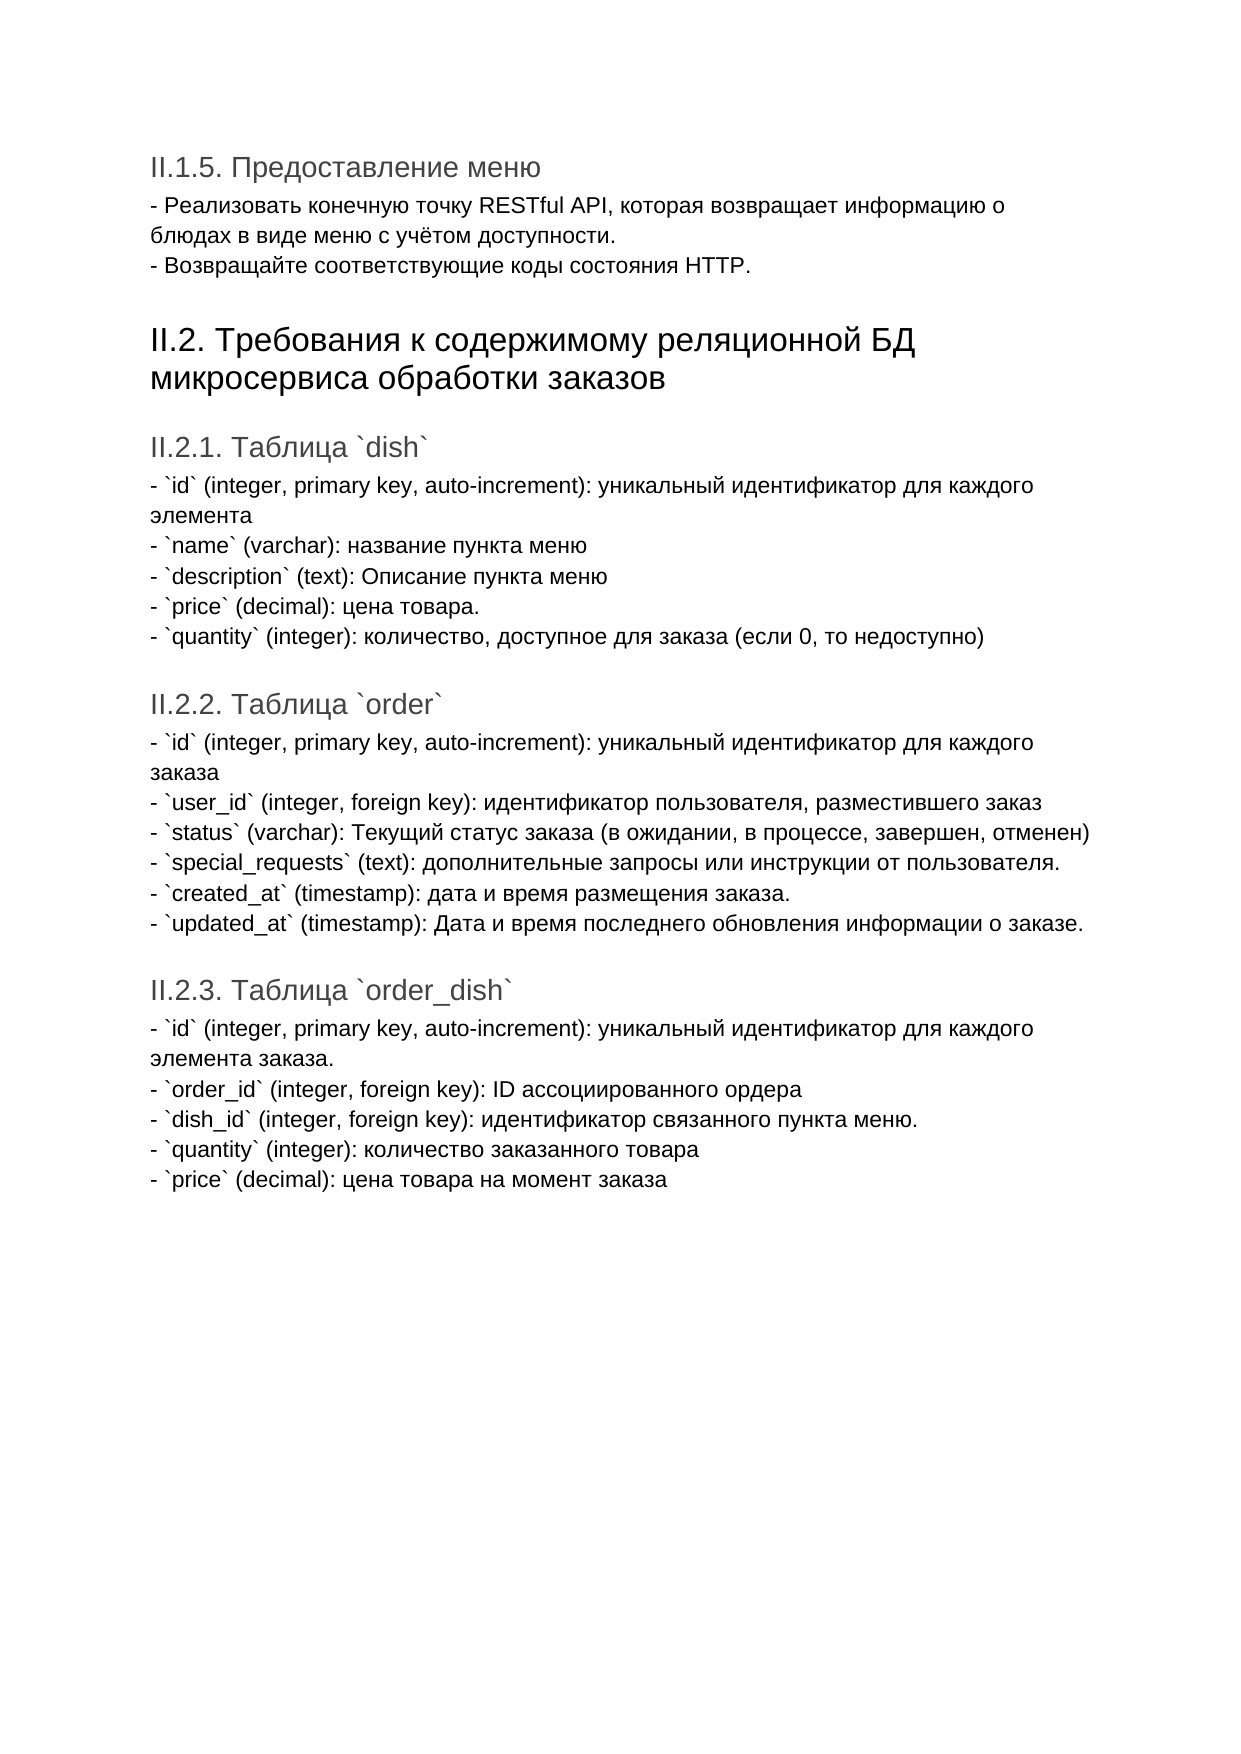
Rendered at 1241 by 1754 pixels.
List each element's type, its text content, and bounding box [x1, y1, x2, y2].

subtitle II.2.3. Таблица `order_dish` [150, 973, 1090, 1007]
subtitle II.2.1. Таблица `dish` [150, 430, 1090, 464]
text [150, 252, 1090, 279]
text - `status` (varchar): Текущий статус заказа (в ожидании, в процессе, завершен, отменен) [150, 819, 1090, 846]
text - `special_requests` (text): дополнительные запросы или инструкции от пользователя. [150, 849, 1090, 876]
text - Реализовать конечную точку RESTful API, которая возвращает информацию о блюдах в виде меню с учётом доступности. [150, 192, 1090, 248]
text - `quantity` (integer): количество заказанного товара [150, 1136, 1090, 1162]
text - `user_id` (integer, foreign key): идентификатор пользователя, разместившего заказ [150, 789, 1090, 815]
subtitle II.2.2. Таблица `order` [150, 687, 1090, 720]
text - `quantity` (integer): количество, доступное для заказа (если 0, то недоступно) [150, 623, 1090, 649]
text - `id` (integer, primary key, auto-increment): уникальный идентификатор для каждого элемента [150, 472, 1090, 529]
text - `price` (decimal): цена товара. [150, 593, 1090, 619]
text - `name` (varchar): название пункта меню [150, 532, 1090, 559]
text - `description` (text): Описание пункта меню [150, 563, 1090, 589]
text - `created_at` (timestamp): дата и время размещения заказа. [150, 879, 1090, 906]
text - `updated_at` (timestamp): Дата и время последнего обновления информации о заказе. [150, 910, 1090, 936]
text - `dish_id` (integer, foreign key): идентификатор связанного пункта меню. [150, 1106, 1090, 1132]
subtitle II.1.5. Предоставление меню [150, 150, 1090, 183]
text - `price` (decimal): цена товара на момент заказа [150, 1166, 1090, 1193]
text - `order_id` (integer, foreign key): ID ассоциированного ордера [150, 1076, 1090, 1102]
text - `id` (integer, primary key, auto-increment): уникальный идентификатор для каждого элемента заказа. [150, 1015, 1090, 1072]
text - `id` (integer, primary key, auto-increment): уникальный идентификатор для каждого заказа [150, 728, 1090, 785]
subtitle II.2. Требования к содержимому реляционной БД микросервиса обработки заказов [150, 320, 1090, 397]
